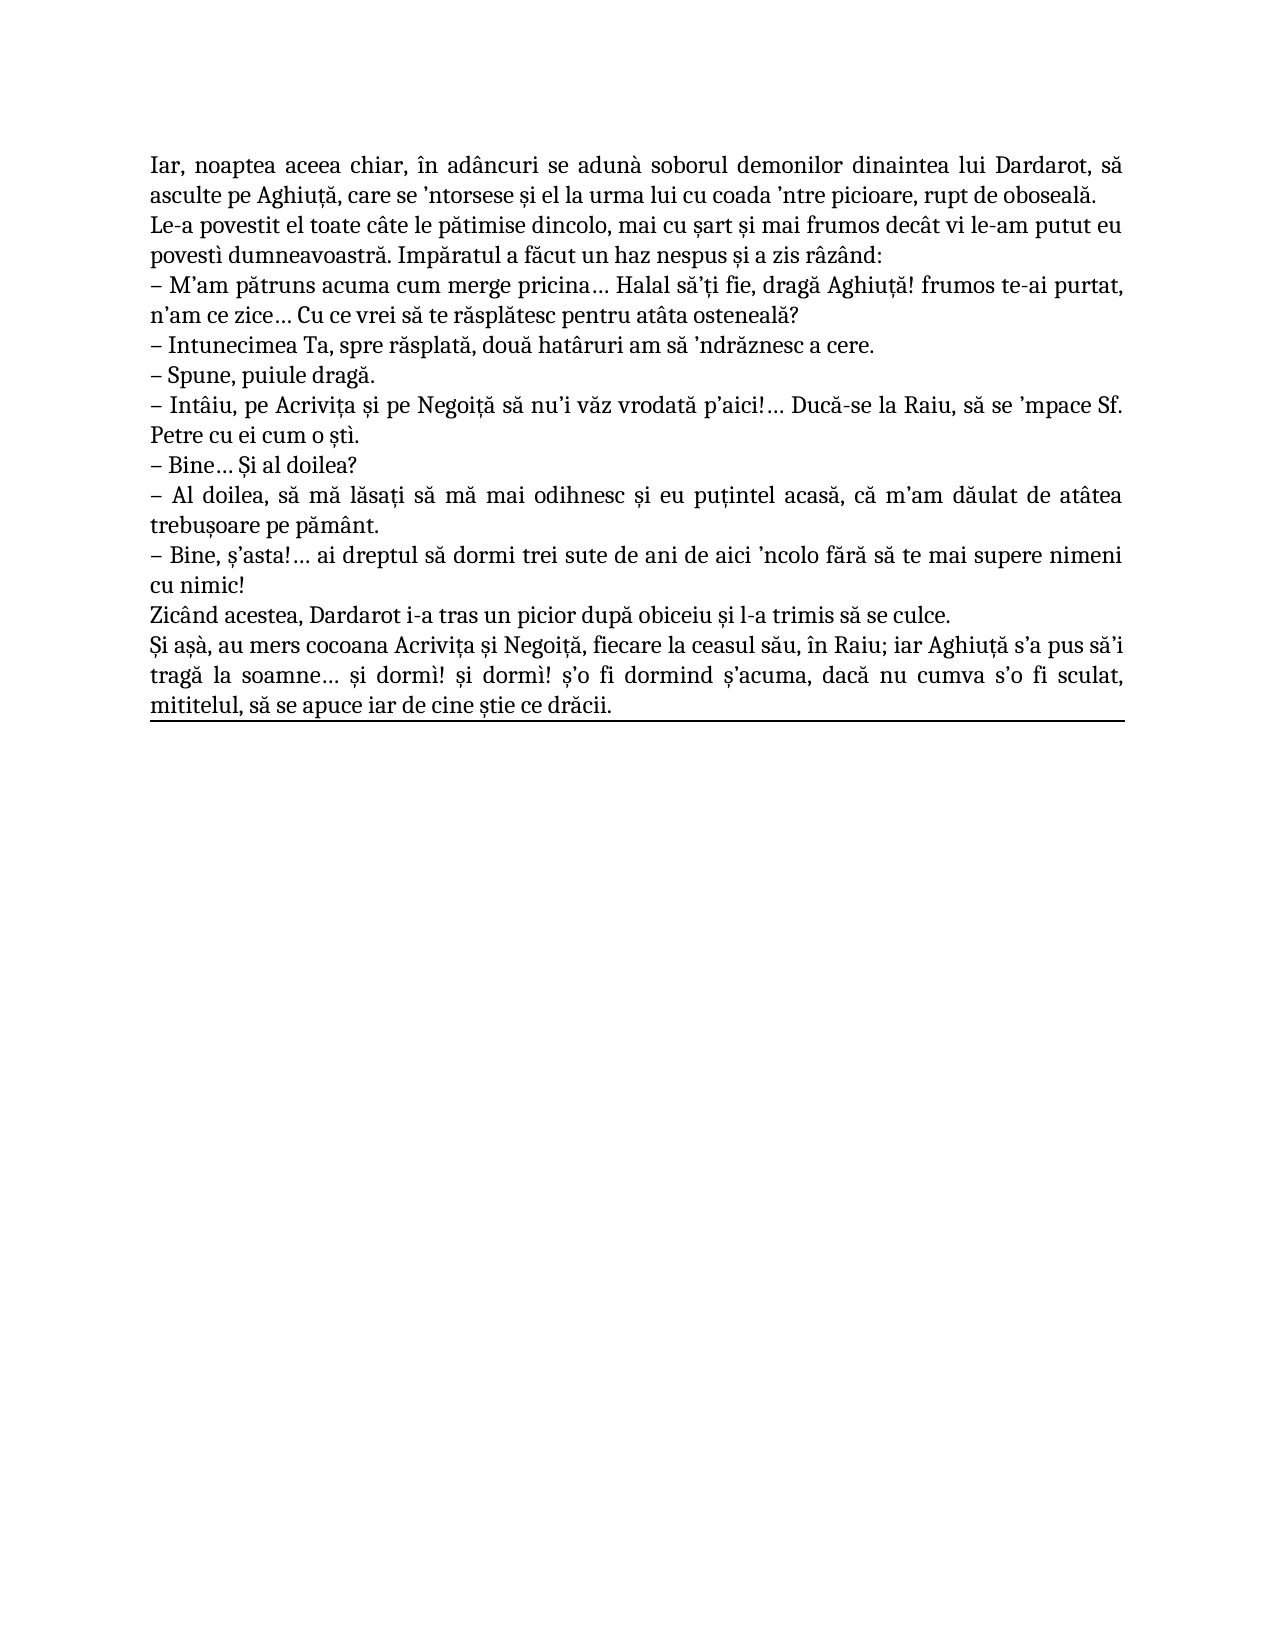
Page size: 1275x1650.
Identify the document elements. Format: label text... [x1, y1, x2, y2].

text Iar, noaptea aceea chiar, în adâncuri se adunà soborul demonilor dinaintea lui Dardarot, să asculte pe Aghiuță, care se ’ntorsese și el la urma lui cu coada ’ntre picioare, rupt de oboseală. [150, 150, 1125, 210]
text Le-a povestit el toate câte le pătimise dincolo, mai cu șart și mai frumos decât vi le-am putut eu povestì dumneavoastră. Impăratul a făcut un haz nespus și a zis râzând: [150, 210, 1125, 270]
text Și așà, au mers cocoana Acrivița și Negoiță, fiecare la ceasul său, în Raiu; iar Aghiuță s’a pus să’i tragă la soamne… și dormì! și dormì! ș’o fi dormind ș’acuma, dacă nu cumva s’o fi sculat, mititelul, să se apuce iar de cine știe ce drăcii. [150, 630, 1125, 720]
text – Bine, ș’asta!… ai dreptul să dormi trei sute de ani de aici ’ncolo fără să te mai supere nimeni cu nimic! [150, 540, 1125, 600]
text – Bine… Și al doilea? [150, 450, 1125, 480]
text Zicând acestea, Dardarot i-a tras un picior după obiceiu și l-a trimis să se culce. [150, 600, 1125, 630]
text – Spune, puiule dragă. [150, 360, 1125, 390]
text – M’am pătruns acuma cum merge pricina… Halal să’ți fie, dragă Aghiuță! frumos te-ai purtat, n’am ce zice… Cu ce vrei să te răsplătesc pentru atâta osteneală? [150, 270, 1125, 330]
text – Al doilea, să mă lăsați să mă mai odihnesc și eu puțintel acasă, că m’am dăulat de atâtea trebușoare pe pământ. [150, 480, 1125, 540]
text – Intâiu, pe Acrivița și pe Negoiță să nu’i văz vrodată p’aici!… Ducă-se la Raiu, să se ’mpace Sf. Petre cu ei cum o ștì. [150, 390, 1125, 450]
text – Intunecimea Ta, spre răsplată, două hatâruri am să ’ndrăznesc a cere. [150, 330, 1125, 360]
